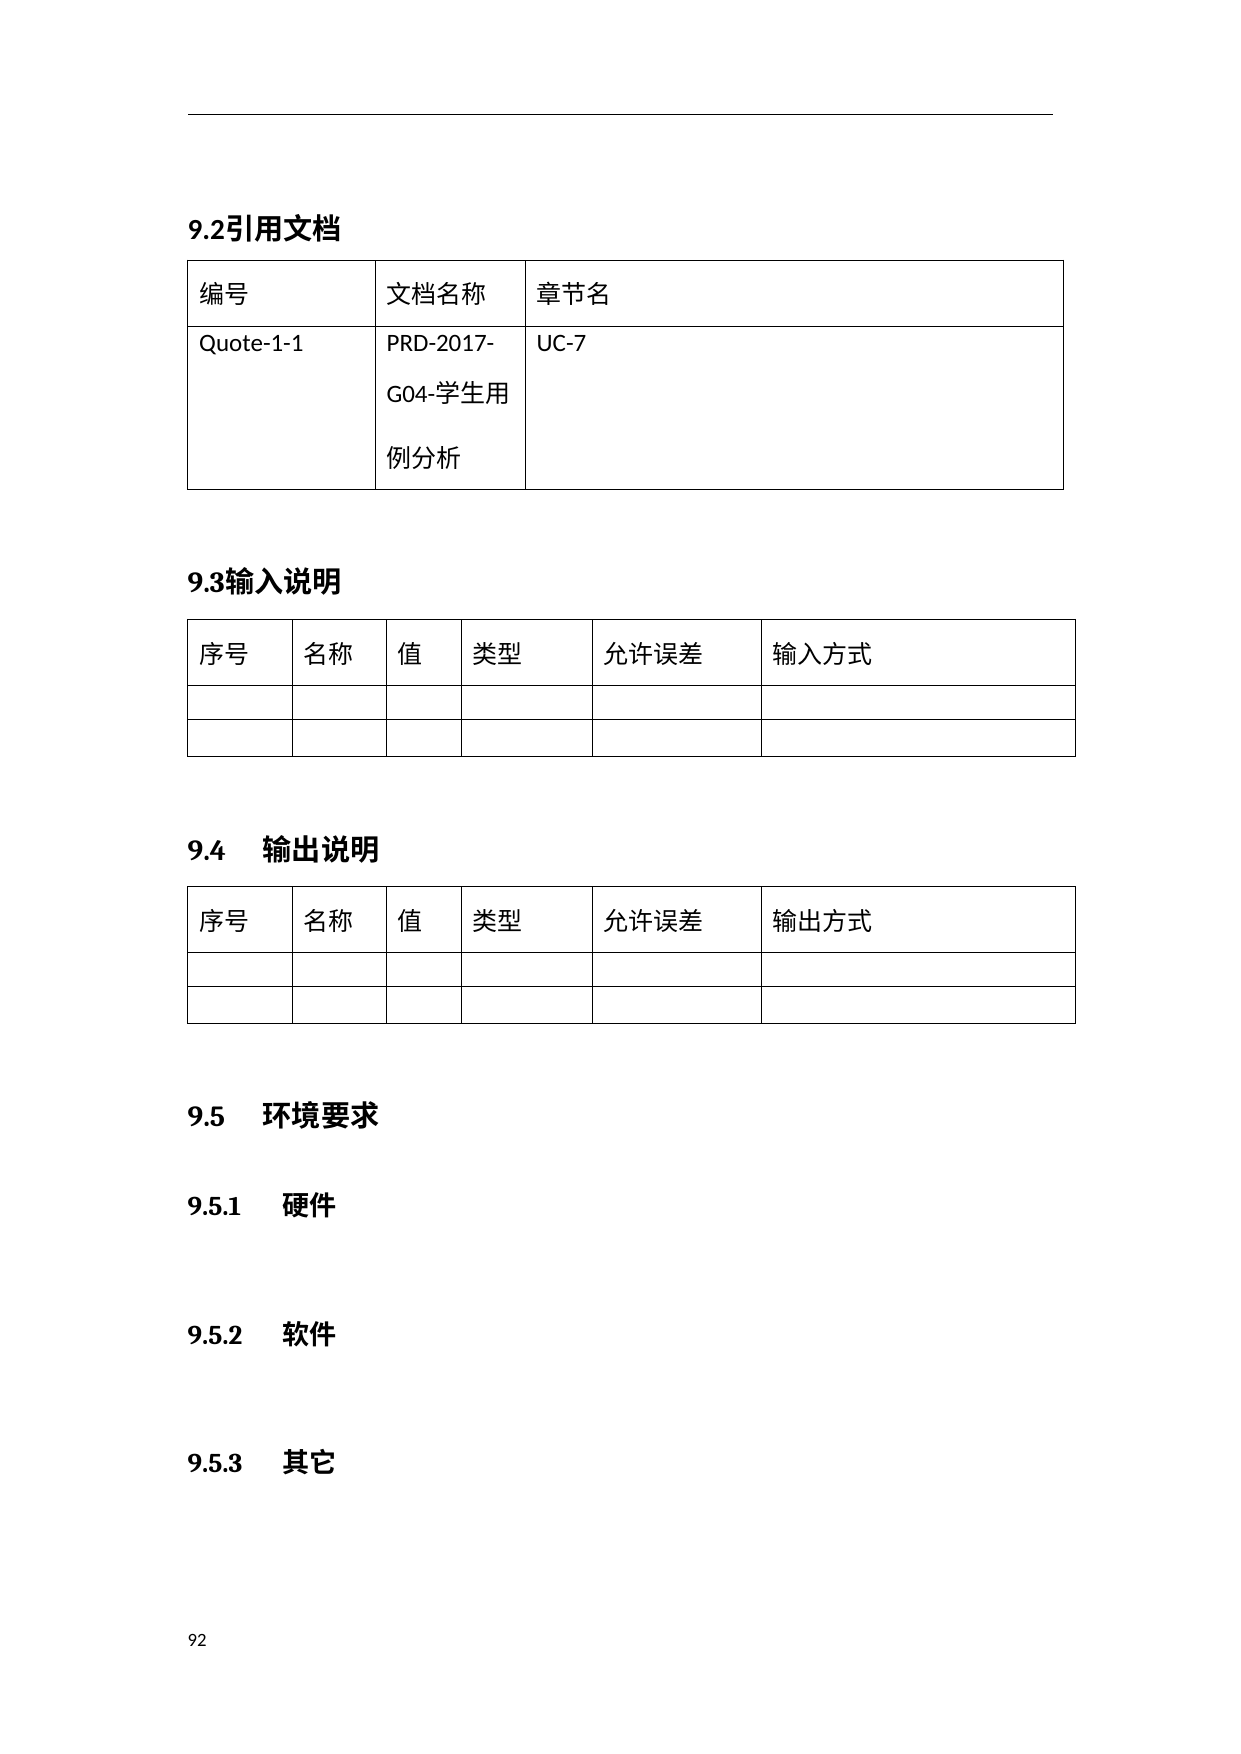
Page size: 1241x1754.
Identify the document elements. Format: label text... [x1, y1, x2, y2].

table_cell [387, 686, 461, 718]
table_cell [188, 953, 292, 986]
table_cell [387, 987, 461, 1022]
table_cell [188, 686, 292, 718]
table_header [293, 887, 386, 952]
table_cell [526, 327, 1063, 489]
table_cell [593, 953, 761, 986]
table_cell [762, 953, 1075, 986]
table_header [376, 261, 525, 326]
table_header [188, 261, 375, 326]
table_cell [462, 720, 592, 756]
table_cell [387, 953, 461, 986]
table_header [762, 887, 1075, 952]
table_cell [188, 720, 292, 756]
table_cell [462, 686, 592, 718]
subtitle 软件 [187, 1300, 1053, 1365]
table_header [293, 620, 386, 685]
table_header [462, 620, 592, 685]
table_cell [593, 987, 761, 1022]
subtitle 输出说明 [187, 815, 1053, 880]
subtitle 硬件 [187, 1171, 1053, 1236]
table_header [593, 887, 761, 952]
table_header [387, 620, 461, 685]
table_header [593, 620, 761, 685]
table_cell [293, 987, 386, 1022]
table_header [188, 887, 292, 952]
subtitle 其它 [187, 1428, 1053, 1493]
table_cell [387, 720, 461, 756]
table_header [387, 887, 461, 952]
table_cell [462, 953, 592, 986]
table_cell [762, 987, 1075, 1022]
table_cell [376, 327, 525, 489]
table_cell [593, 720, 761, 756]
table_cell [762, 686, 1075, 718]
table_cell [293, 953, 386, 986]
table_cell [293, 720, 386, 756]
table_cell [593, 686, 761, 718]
subtitle 输入说明 [187, 548, 1053, 613]
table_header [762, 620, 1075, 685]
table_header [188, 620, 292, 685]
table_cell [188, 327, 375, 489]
list 引用文档 [187, 194, 1053, 259]
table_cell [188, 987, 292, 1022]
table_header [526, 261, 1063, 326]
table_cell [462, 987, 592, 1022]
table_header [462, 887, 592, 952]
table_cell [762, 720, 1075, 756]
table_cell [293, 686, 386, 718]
subtitle 环境要求 [187, 1081, 1053, 1146]
